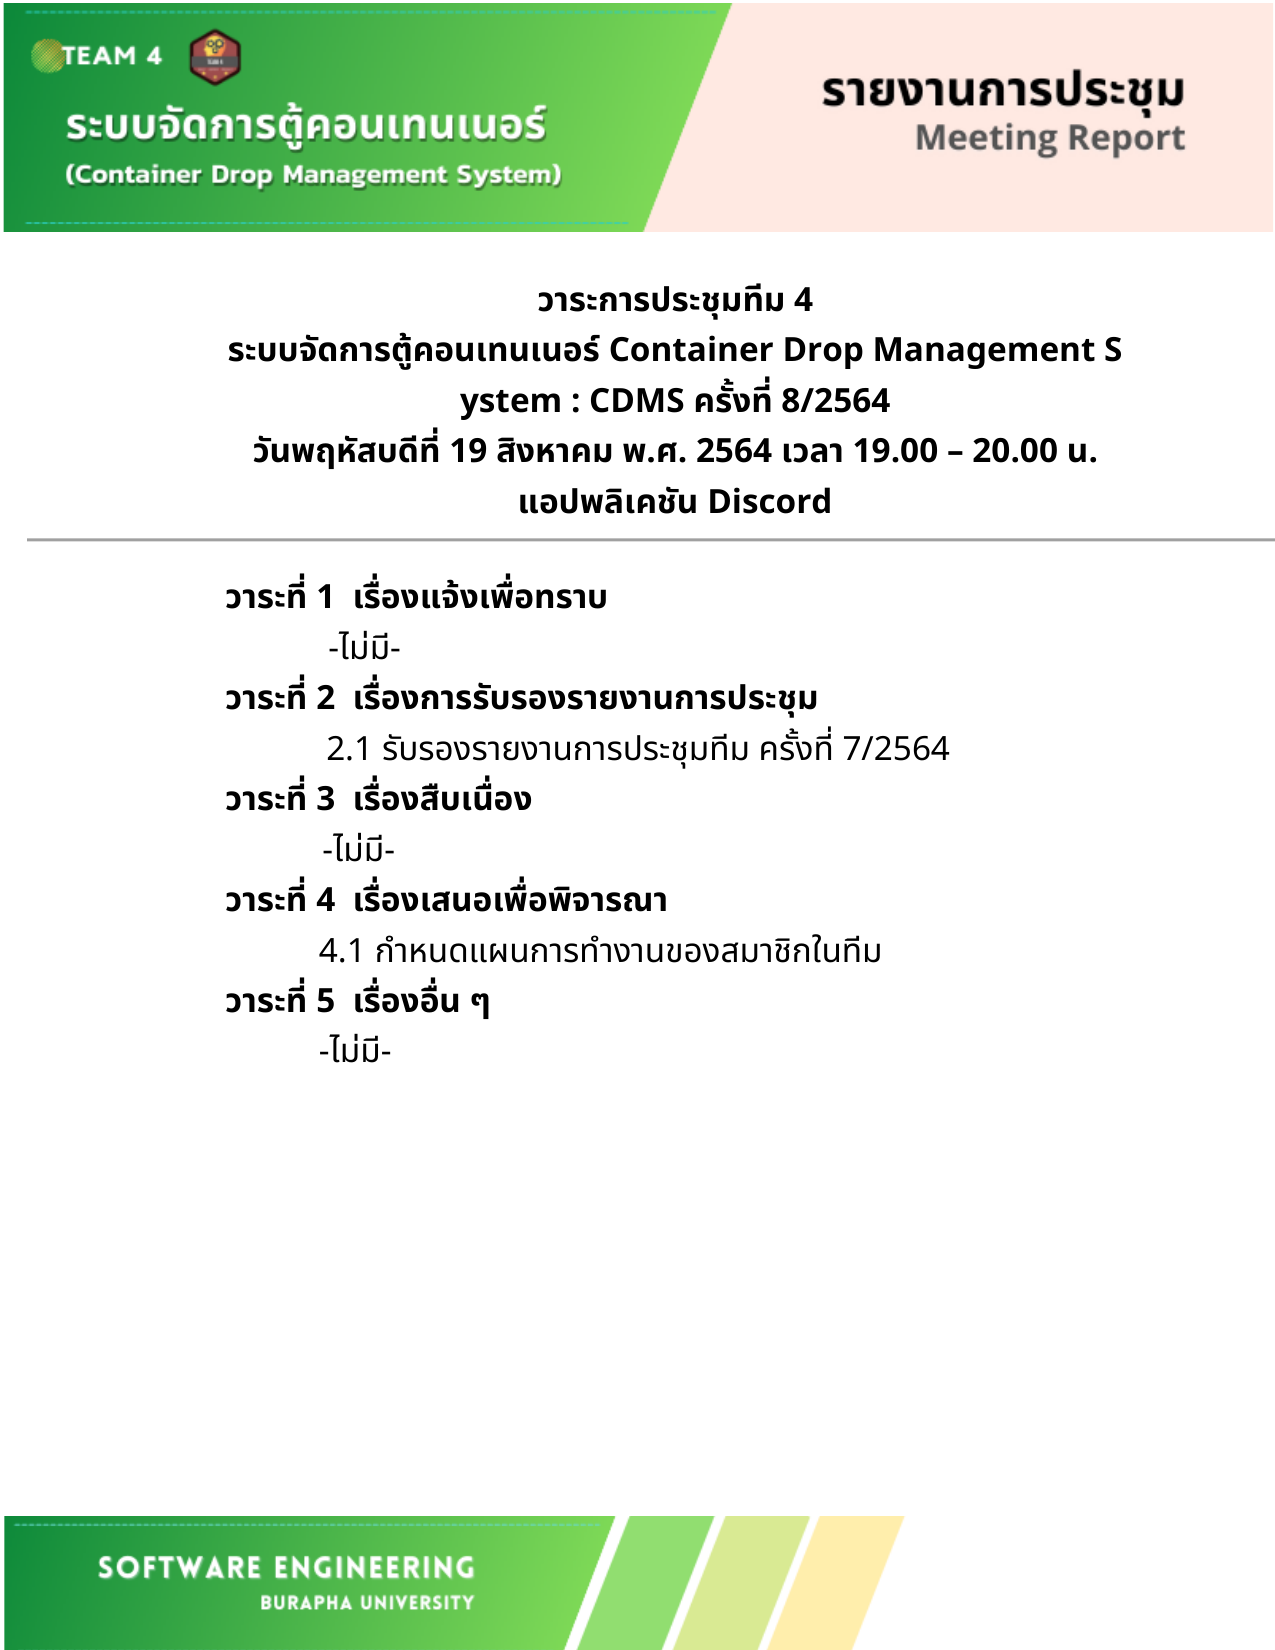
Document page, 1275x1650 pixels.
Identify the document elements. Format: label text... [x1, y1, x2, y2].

list 4.1 กำหนดแผนการทำงานของสมาชิกในทีม [225, 926, 1125, 977]
list -ไม่มี- [225, 1027, 1125, 1078]
picture [3, 3, 1274, 232]
text วันพฤหัสบดีที่ 19 สิงหาคม พ.ศ. 2564 เวลา 19.00 – 20.00 น. แอปพลิเคชัน Discord [225, 427, 1125, 528]
list -ไม่มี- [225, 623, 1125, 674]
list เรื่องแจ้งเพื่อทราบ [225, 573, 1125, 623]
text เรื่องอื่น ๆ [225, 977, 1125, 1027]
picture [4, 1516, 1149, 1650]
list 2.1 รับรองรายงานการประชุมทีม ครั้งที่ 7/2564 [300, 724, 1125, 775]
list เรื่องสืบเนื่อง [225, 775, 1125, 826]
list เรื่องการรับรองรายงานการประชุม [225, 674, 1125, 724]
text วาระการประชุมทีม 4 ระบบจัดการตู้คอนเทนเนอร์ Container Drop Management System : CDMS ครั้งที่ 8/2564 [225, 275, 1125, 427]
text เรื่องเสนอเพื่อพิจารณา [225, 876, 1125, 926]
list -ไม่มี- [225, 826, 1125, 876]
